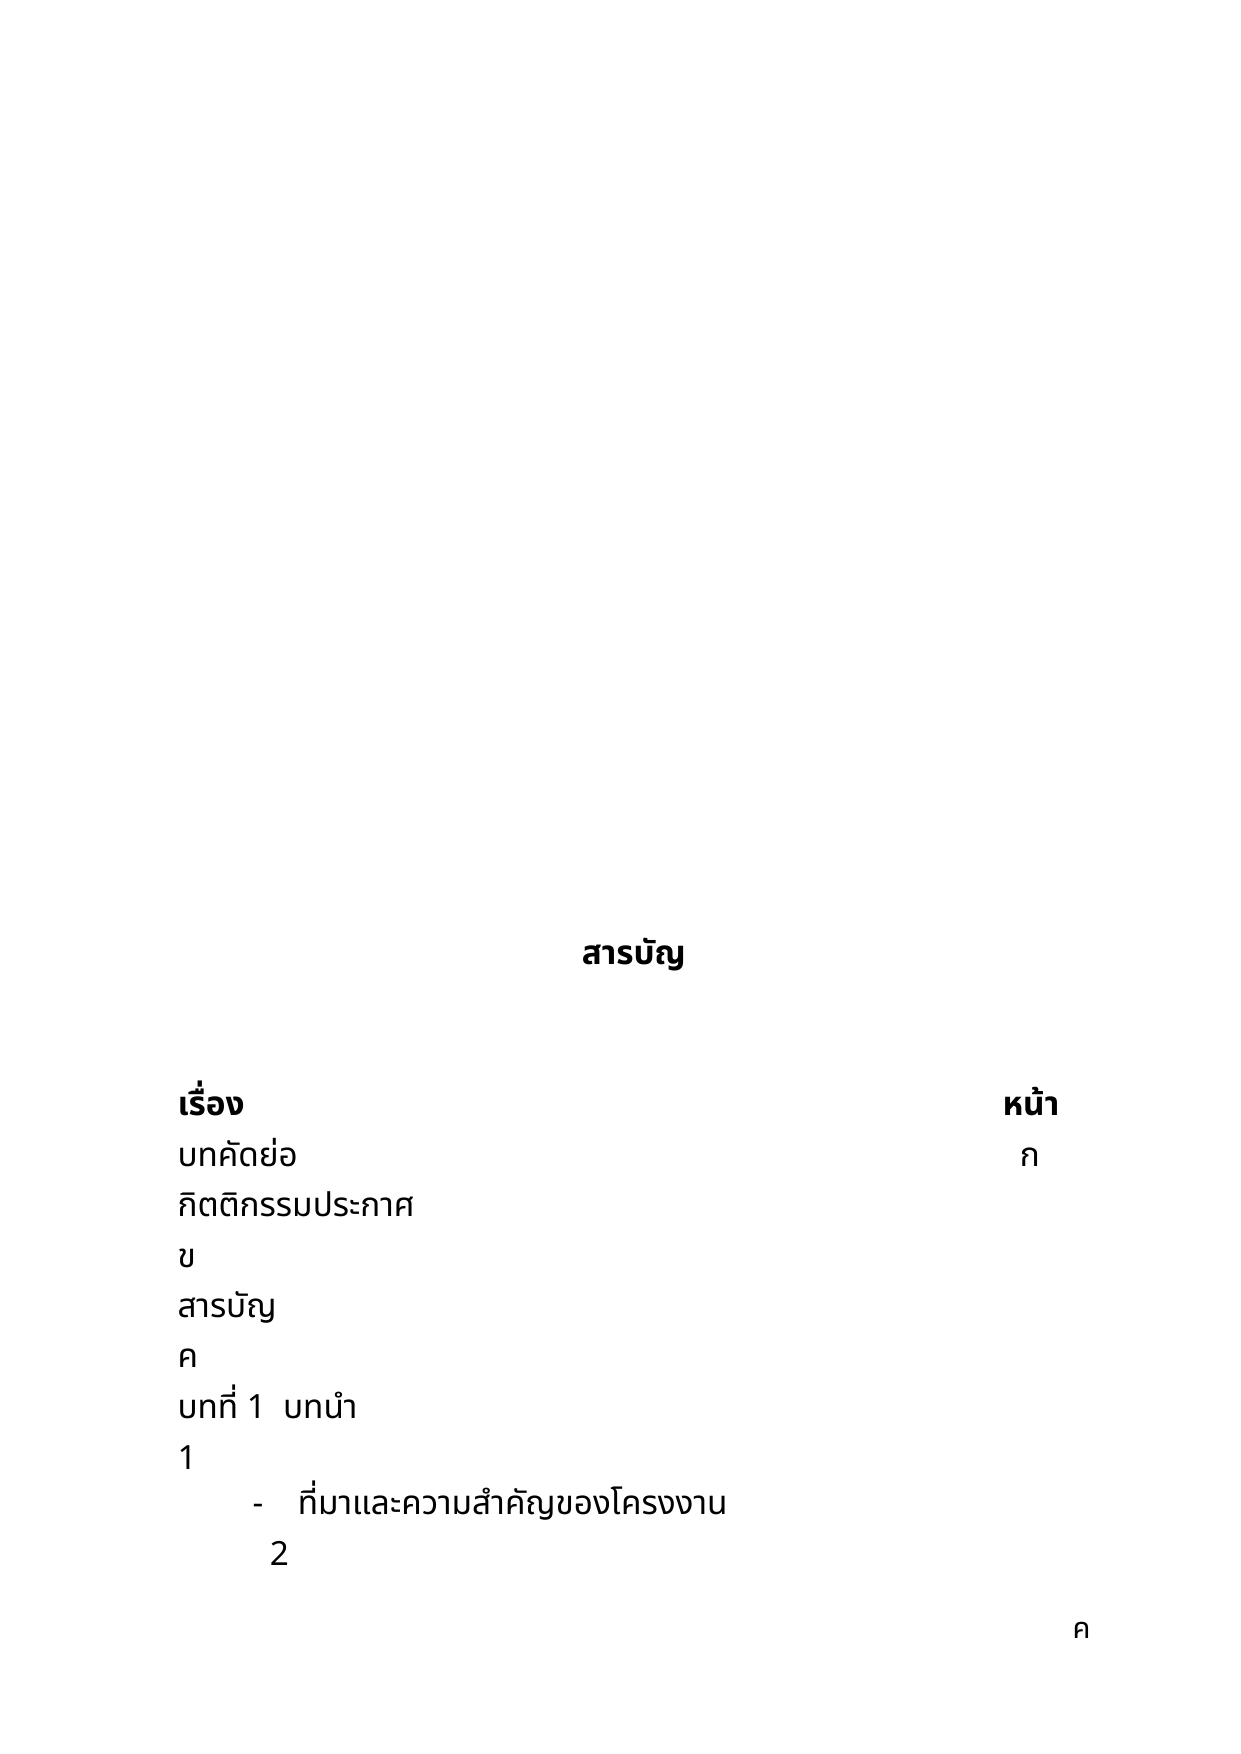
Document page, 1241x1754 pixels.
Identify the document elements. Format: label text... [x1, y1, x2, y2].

text - ที่มาและความสำคัญของโครงงาน 2 [177, 1479, 1090, 1575]
text กิตติกรรมประกาศ ข [177, 1181, 1090, 1282]
text สารบัญ [177, 929, 1090, 979]
text เรื่อง หน้า [177, 1080, 1090, 1131]
text สารบัญ ค [177, 1282, 1090, 1383]
text บทที่ 1 บทนำ 1 [177, 1383, 1090, 1479]
text บทคัดย่อ ก [177, 1131, 1090, 1181]
